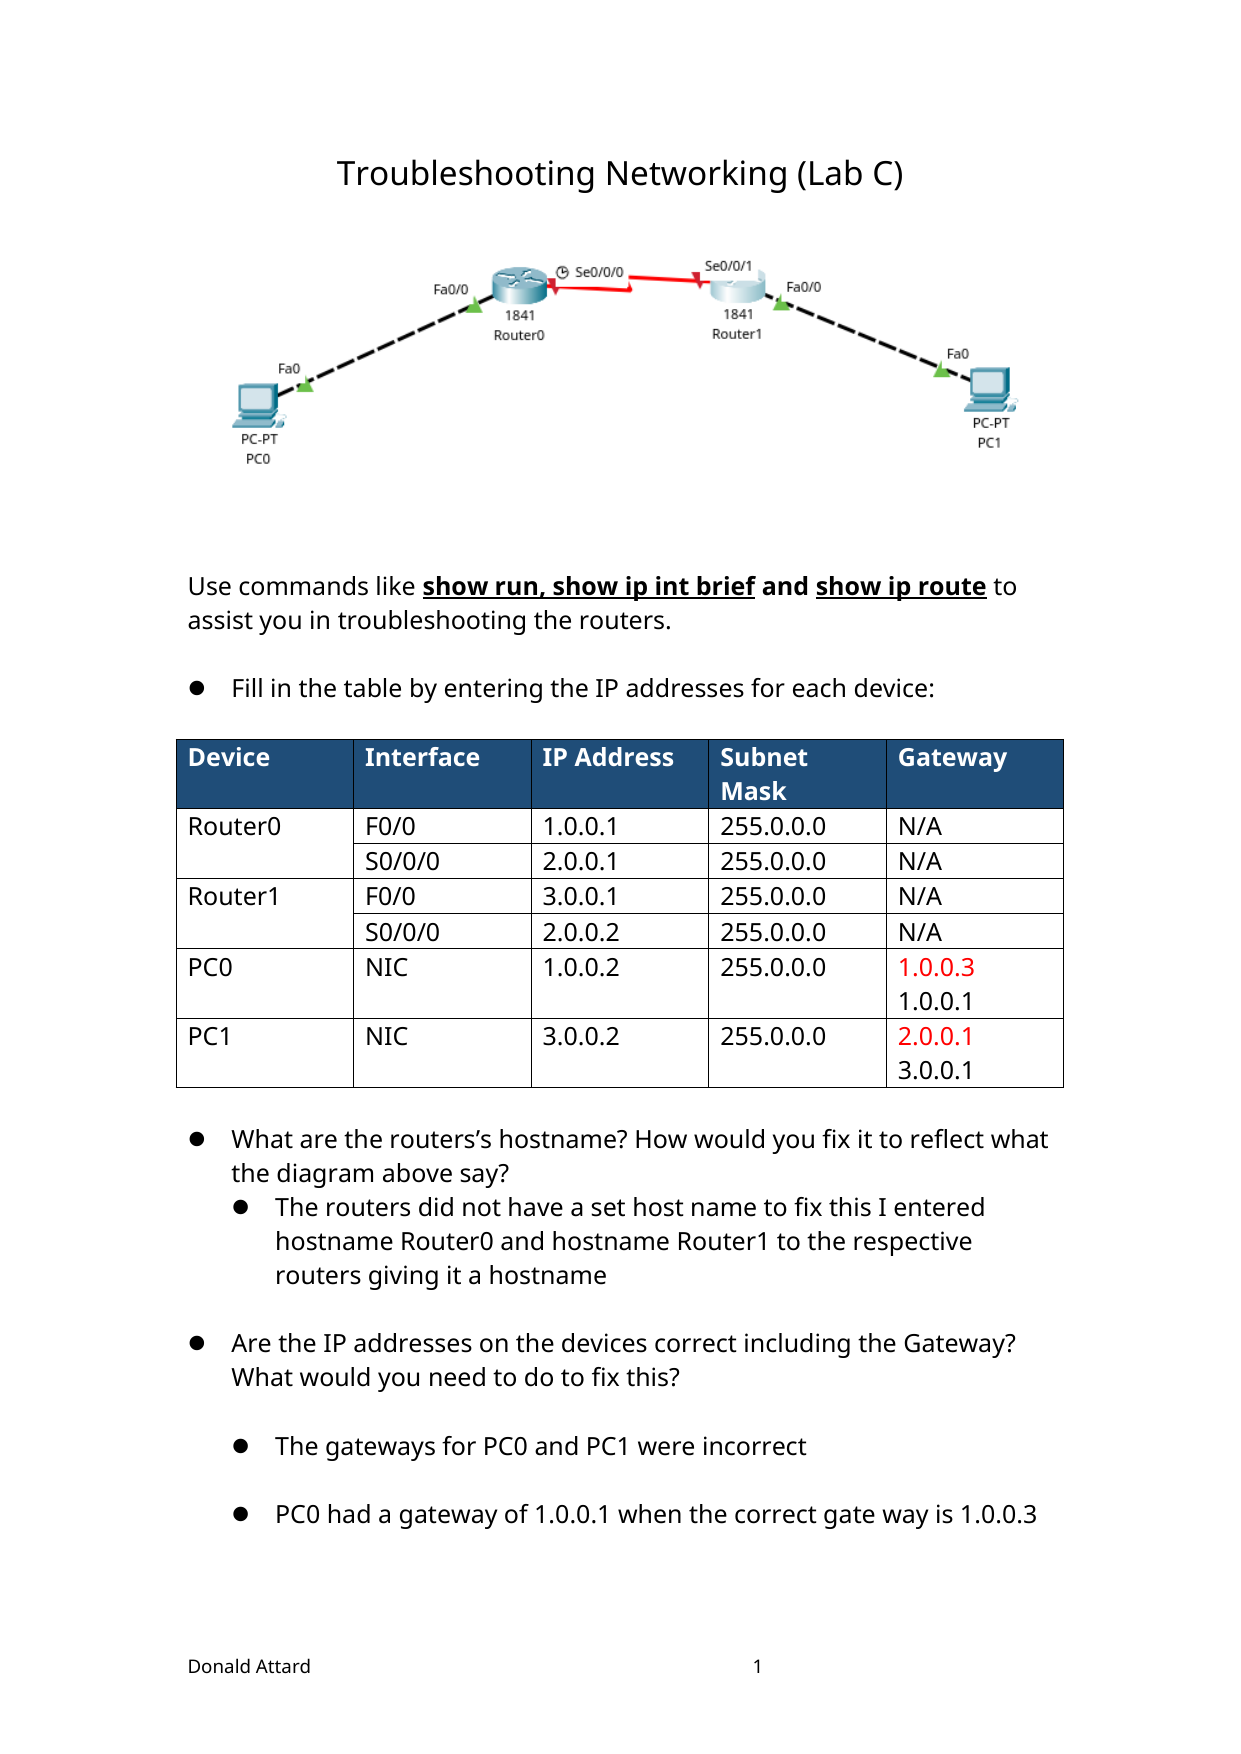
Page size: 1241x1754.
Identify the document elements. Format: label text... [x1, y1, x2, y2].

list Are the IP addresses on the devices correct including the Gateway? What would you need to do to fix this? [187, 1326, 1053, 1394]
table_cell F0/0 [354, 879, 531, 913]
table_header Device [177, 740, 353, 808]
table_header Gateway [887, 740, 1063, 808]
table_cell PC0 [177, 949, 353, 1017]
text Use commands like show run, show ip int brief and show ip route to assist you in troubleshooting the routers. [187, 568, 1053, 636]
table_cell Router0 [177, 809, 353, 878]
table_cell 255.0.0.0 [709, 949, 886, 1017]
table_cell 1.0.0.2 [532, 949, 708, 1017]
table_header Subnet Mask [709, 740, 886, 808]
table_cell S0/0/0 [354, 914, 531, 948]
table_cell 3.0.0.1 [532, 879, 708, 913]
table_cell 255.0.0.0 [709, 914, 886, 948]
list The gateways for PC0 and PC1 were incorrect [231, 1428, 1053, 1462]
table_cell 255.0.0.0 [709, 1019, 886, 1087]
table_cell NIC [354, 1019, 531, 1087]
table_cell N/A [887, 879, 1063, 913]
table_header Interface [354, 740, 531, 808]
table_cell 255.0.0.0 [709, 879, 886, 913]
list Fill in the table by entering the IP addresses for each device: [187, 671, 1053, 704]
text Troubleshooting Networking (Lab C) [187, 150, 1053, 195]
table_cell 3.0.0.2 [532, 1019, 708, 1087]
table_cell N/A [887, 809, 1063, 843]
table_cell 2.0.0.1 [532, 844, 708, 878]
table_cell 2.0.0.2 [532, 914, 708, 948]
table_cell NIC [354, 949, 531, 1017]
table_cell PC1 [177, 1019, 353, 1087]
table_cell 2.0.0.1 3.0.0.1 [887, 1019, 1063, 1087]
table_cell N/A [887, 844, 1063, 878]
table_header IP Address [532, 740, 708, 808]
table_cell 255.0.0.0 [709, 844, 886, 878]
list PC0 had a gateway of 1.0.0.1 when the correct gate way is 1.0.0.3 [231, 1496, 1053, 1530]
picture [188, 240, 1053, 543]
table_cell 1.0.0.1 [532, 809, 708, 843]
table_cell 255.0.0.0 [709, 809, 886, 843]
table_cell 1.0.0.3 1.0.0.1 [887, 949, 1063, 1017]
list What are the routers’s hostname? How would you fix it to reflect what the diagram above say? [187, 1122, 1053, 1190]
table_cell Router1 [177, 879, 353, 948]
table_cell F0/0 [354, 809, 531, 843]
table_cell S0/0/0 [354, 844, 531, 878]
table_cell N/A [887, 914, 1063, 948]
list The routers did not have a set host name to fix this I entered hostname Router0 and hostname Router1 to the respective routers giving it a hostname [231, 1190, 1053, 1292]
